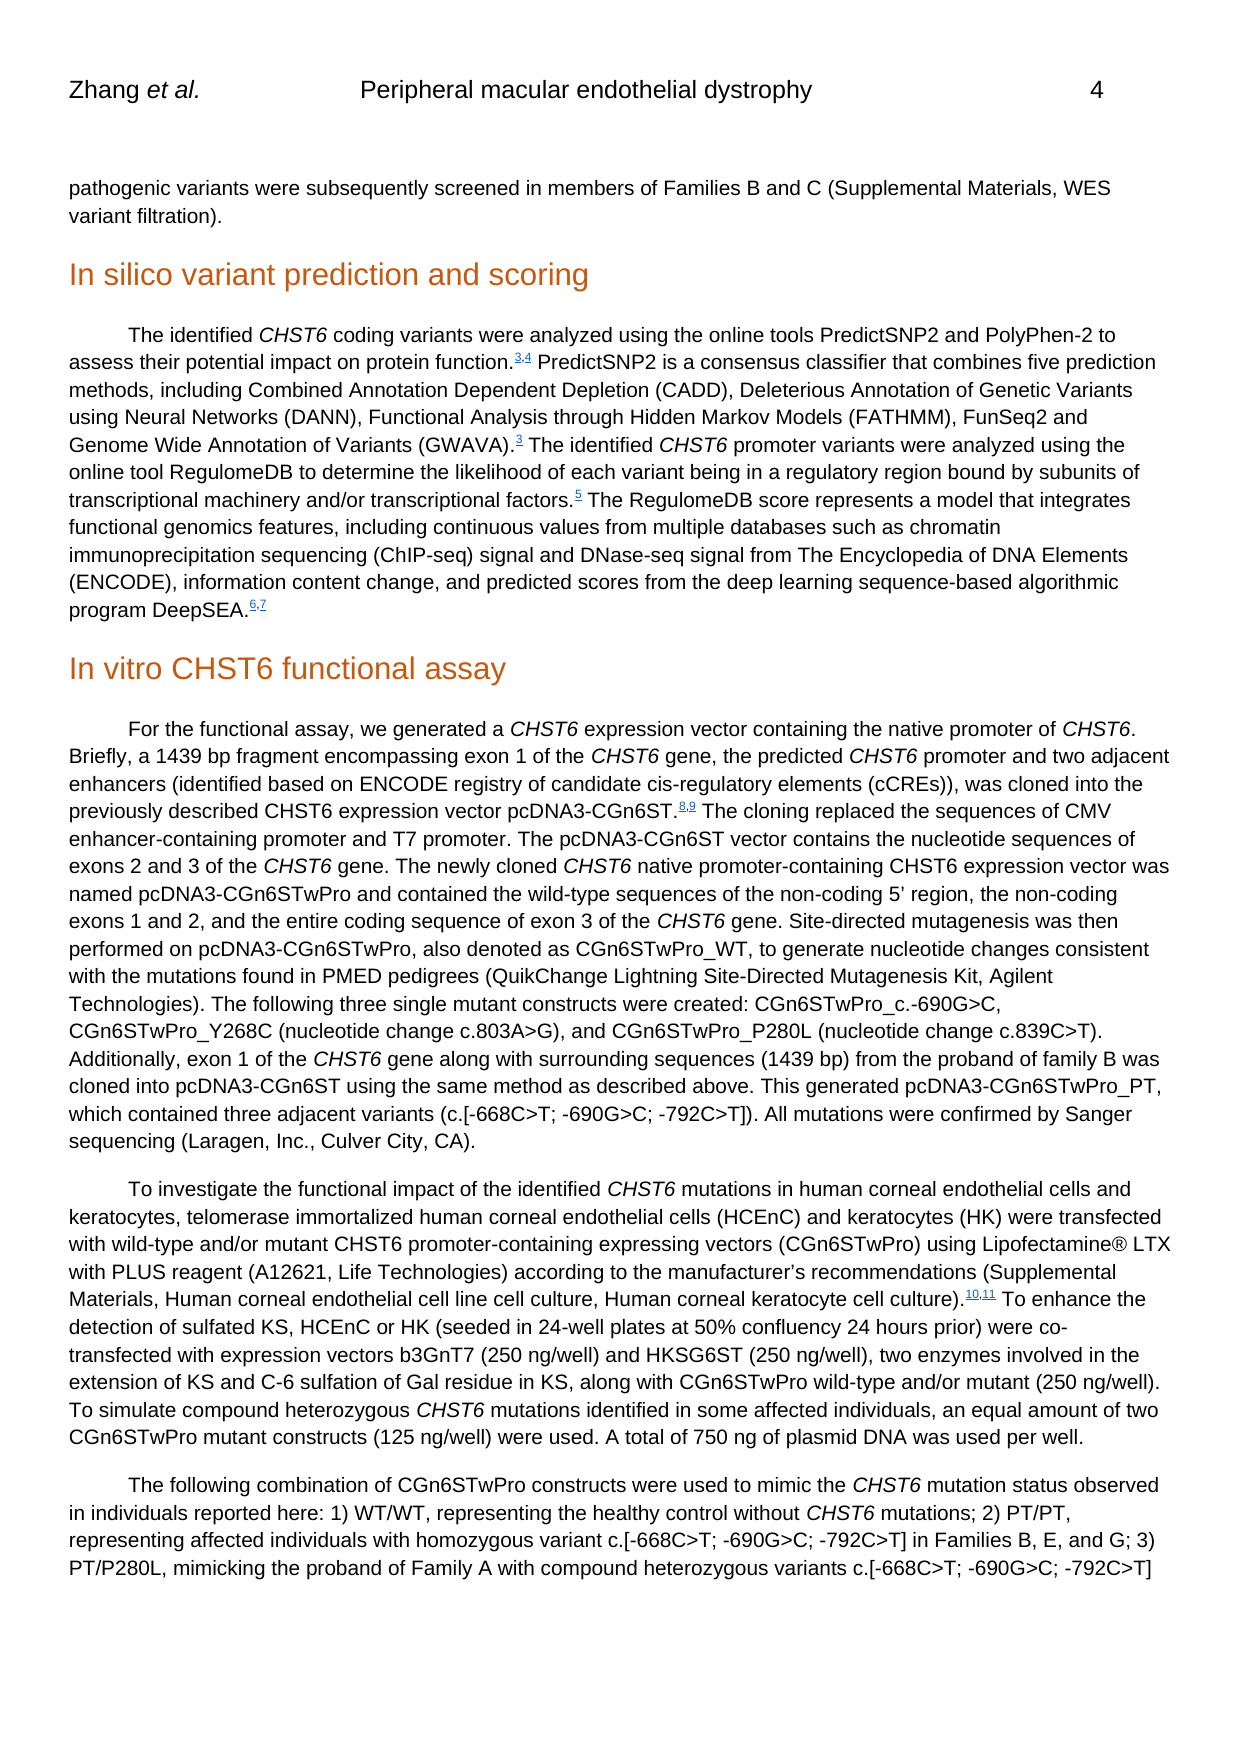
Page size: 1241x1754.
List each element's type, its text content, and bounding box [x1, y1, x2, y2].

text To investigate the functional impact of the identified CHST6 mutations in human corneal endothelial cells and keratocytes, telomerase immortalized human corneal endothelial cells (HCEnC) and keratocytes (HK) were transfected with wild-type and/or mutant CHST6 promoter-containing expressing vectors (CGn6STwPro) using Lipofectamine® LTX with PLUS reagent (A12621, Life Technologies) according to the manufacturer’s recommendations (Supplemental Materials, Human corneal endothelial cell line cell culture, Human corneal keratocyte cell culture).10,11 To enhance the detection of sulfated KS, HCEnC or HK (seeded in 24-well plates at 50% confluency 24 hours prior) were co-transfected with expression vectors b3GnT7 (250 ng/well) and HKSG6ST (250 ng/well), two enzymes involved in the extension of KS and C-6 sulfation of Gal residue in KS, along with CGn6STwPro wild-type and/or mutant (250 ng/well). To simulate compound heterozygous CHST6 mutations identified in some affected individuals, an equal amount of two CGn6STwPro mutant constructs (125 ng/well) were used. A total of 750 ng of plasmid DNA was used per well. [69, 1177, 1171, 1449]
text In vitro CHST6 functional assay [69, 650, 1171, 686]
text For the functional assay, we generated a CHST6 expression vector containing the native promoter of CHST6. Briefly, a 1439 bp fragment encompassing exon 1 of the CHST6 gene, the predicted CHST6 promoter and two adjacent enhancers (identified based on ENCODE registry of candidate cis-regulatory elements (cCREs)), was cloned into the previously described CHST6 expression vector pcDNA3-CGn6ST.8,9 The cloning replaced the sequences of CMV enhancer-containing promoter and T7 promoter. The pcDNA3-CGn6ST vector contains the nucleotide sequences of exons 2 and 3 of the CHST6 gene. The newly cloned CHST6 native promoter-containing CHST6 expression vector was named pcDNA3-CGn6STwPro and contained the wild-type sequences of the non-coding 5’ region, the non-coding exons 1 and 2, and the entire coding sequence of exon 3 of the CHST6 gene. Site-directed mutagenesis was then performed on pcDNA3-CGn6STwPro, also denoted as CGn6STwPro_WT, to generate nucleotide changes consistent with the mutations found in PMED pedigrees (QuikChange Lightning Site-Directed Mutagenesis Kit, Agilent Technologies). The following three single mutant constructs were created: CGn6STwPro_c.-690G>C, CGn6STwPro_Y268C (nucleotide change c.803A>G), and CGn6STwPro_P280L (nucleotide change c.839C>T). Additionally, exon 1 of the CHST6 gene along with surrounding sequences (1439 bp) from the proband of family B was cloned into pcDNA3-CGn6ST using the same method as described above. This generated pcDNA3-CGn6STwPro_PT, which contained three adjacent variants (c.[-668C>T; -690G>C; -792C>T]). All mutations were confirmed by Sanger sequencing (Laragen, Inc., Culver City, CA). [69, 716, 1171, 1153]
text The identified CHST6 coding variants were analyzed using the online tools PredictSNP2 and PolyPhen-2 to assess their potential impact on protein function.3,4 PredictSNP2 is a consensus classifier that combines five prediction methods, including Combined Annotation Dependent Depletion (CADD), Deleterious Annotation of Genetic Variants using Neural Networks (DANN), Functional Analysis through Hidden Markov Models (FATHMM), FunSeq2 and Genome Wide Annotation of Variants (GWAVA).3 The identified CHST6 promoter variants were analyzed using the online tool RegulomeDB to determine the likelihood of each variant being in a regulatory region bound by subunits of transcriptional machinery and/or transcriptional factors.5 The RegulomeDB score represents a model that integrates functional genomics features, including continuous values from multiple databases such as chromatin immunoprecipitation sequencing (ChIP-seq) signal and DNase-seq signal from The Encyclopedia of DNA Elements (ENCODE), information content change, and predicted scores from the deep learning sequence-based algorithmic program DeepSEA.6,7 [69, 322, 1171, 621]
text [69, 176, 1171, 228]
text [69, 1473, 1171, 1580]
text In silico variant prediction and scoring [69, 256, 1171, 292]
